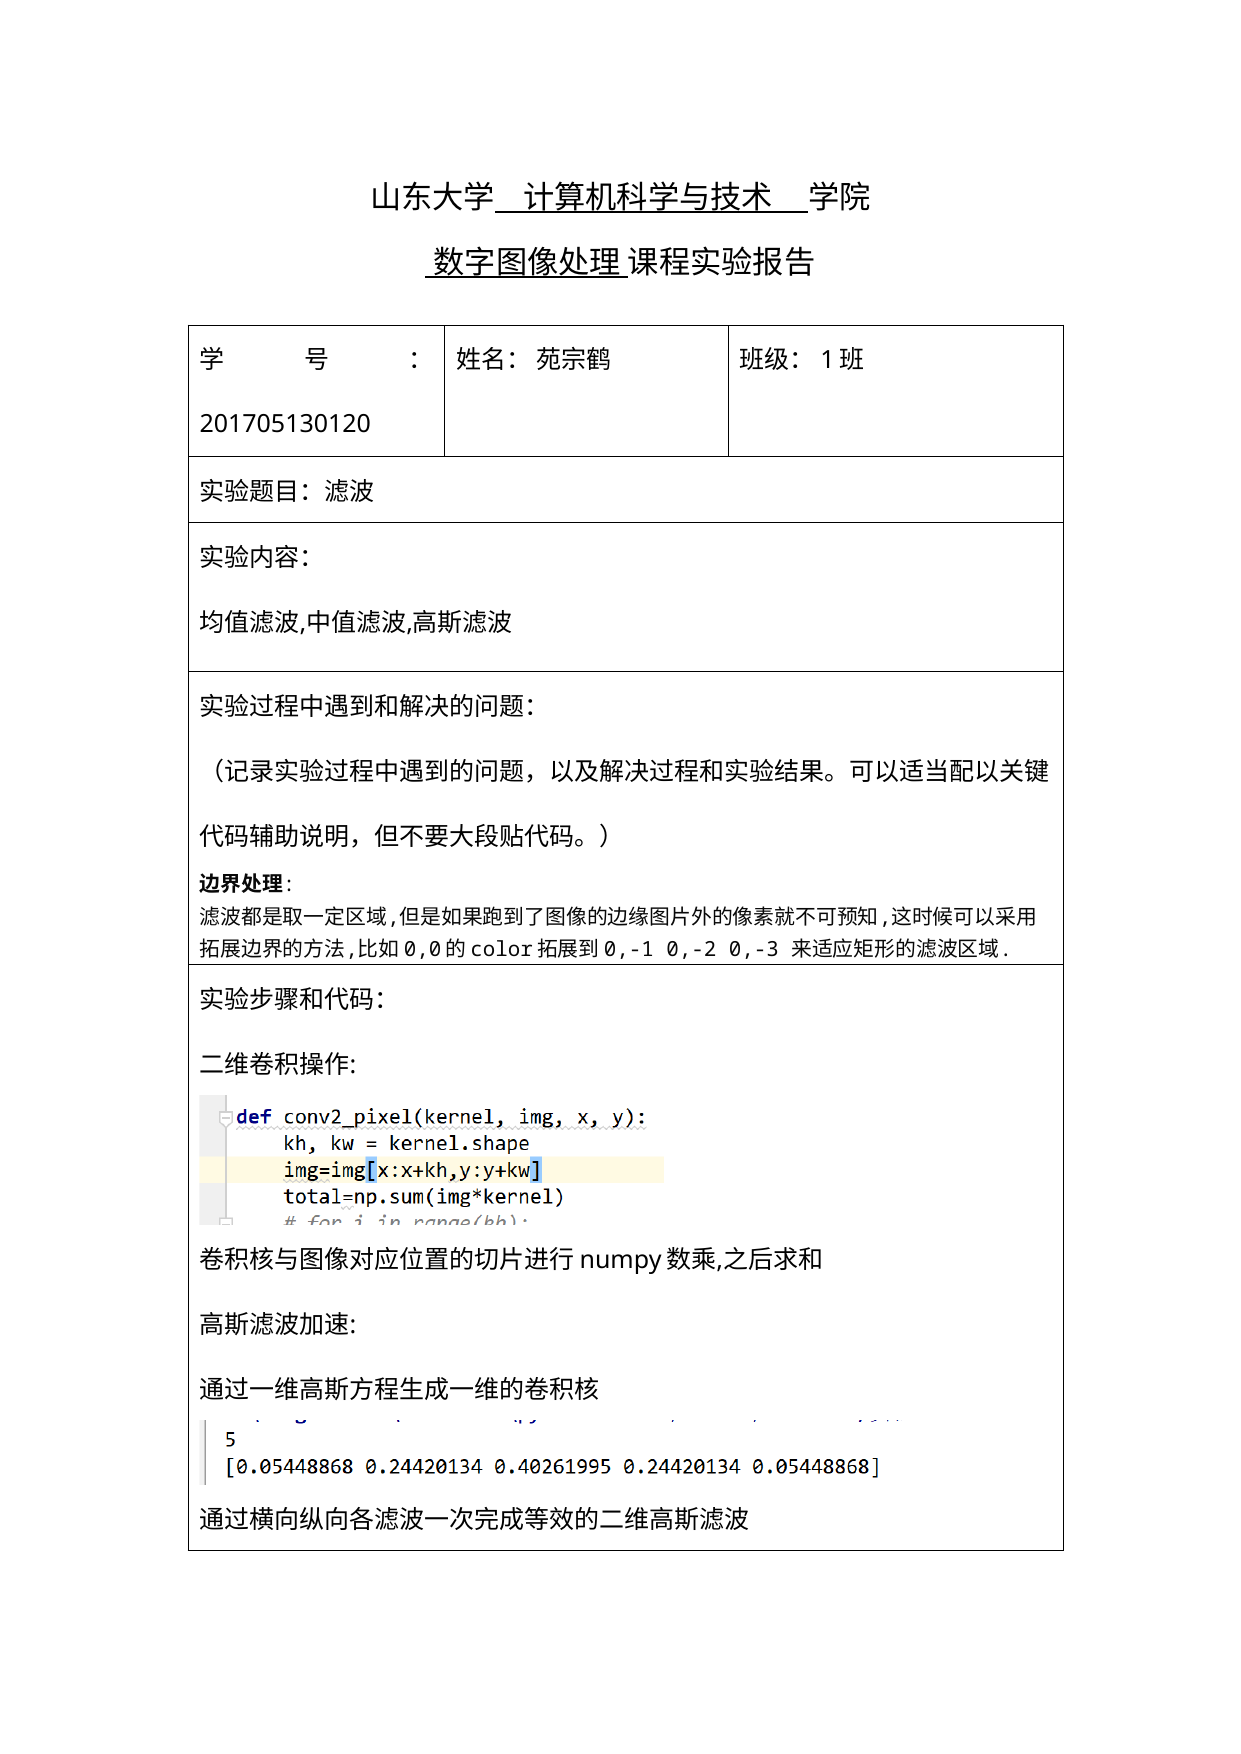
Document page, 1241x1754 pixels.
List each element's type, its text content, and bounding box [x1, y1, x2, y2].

table_header 学号：201705130120 [189, 326, 444, 456]
table_header 姓名： 苑宗鹤 [445, 326, 728, 456]
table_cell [189, 965, 1063, 1550]
table_cell 实验内容： 均值滤波,中值滤波,高斯滤波 [189, 523, 1063, 671]
text 山东大学 计算机科学与技术 学院 [187, 162, 1053, 227]
table_header 班级： 1班 [729, 326, 1063, 456]
picture [199, 1095, 664, 1225]
text 数字图像处理 课程实验报告 [187, 227, 1053, 292]
picture [199, 1420, 909, 1485]
table_cell 实验题目：滤波 [189, 457, 1063, 522]
table_cell 实验过程中遇到和解决的问题： （记录实验过程中遇到的问题，以及解决过程和实验结果。可以适当配以关键代码辅助说明，但不要大段贴代码。） 边界处理: 滤波都是取一定区域,但是如果跑到了图像的边缘图片外的像素就不可预知,这时候可以采用拓展边界的方法,比如0,0的color拓展到0,-1 0,-2 0,-3 来适应矩形的滤波区域. [189, 672, 1063, 964]
